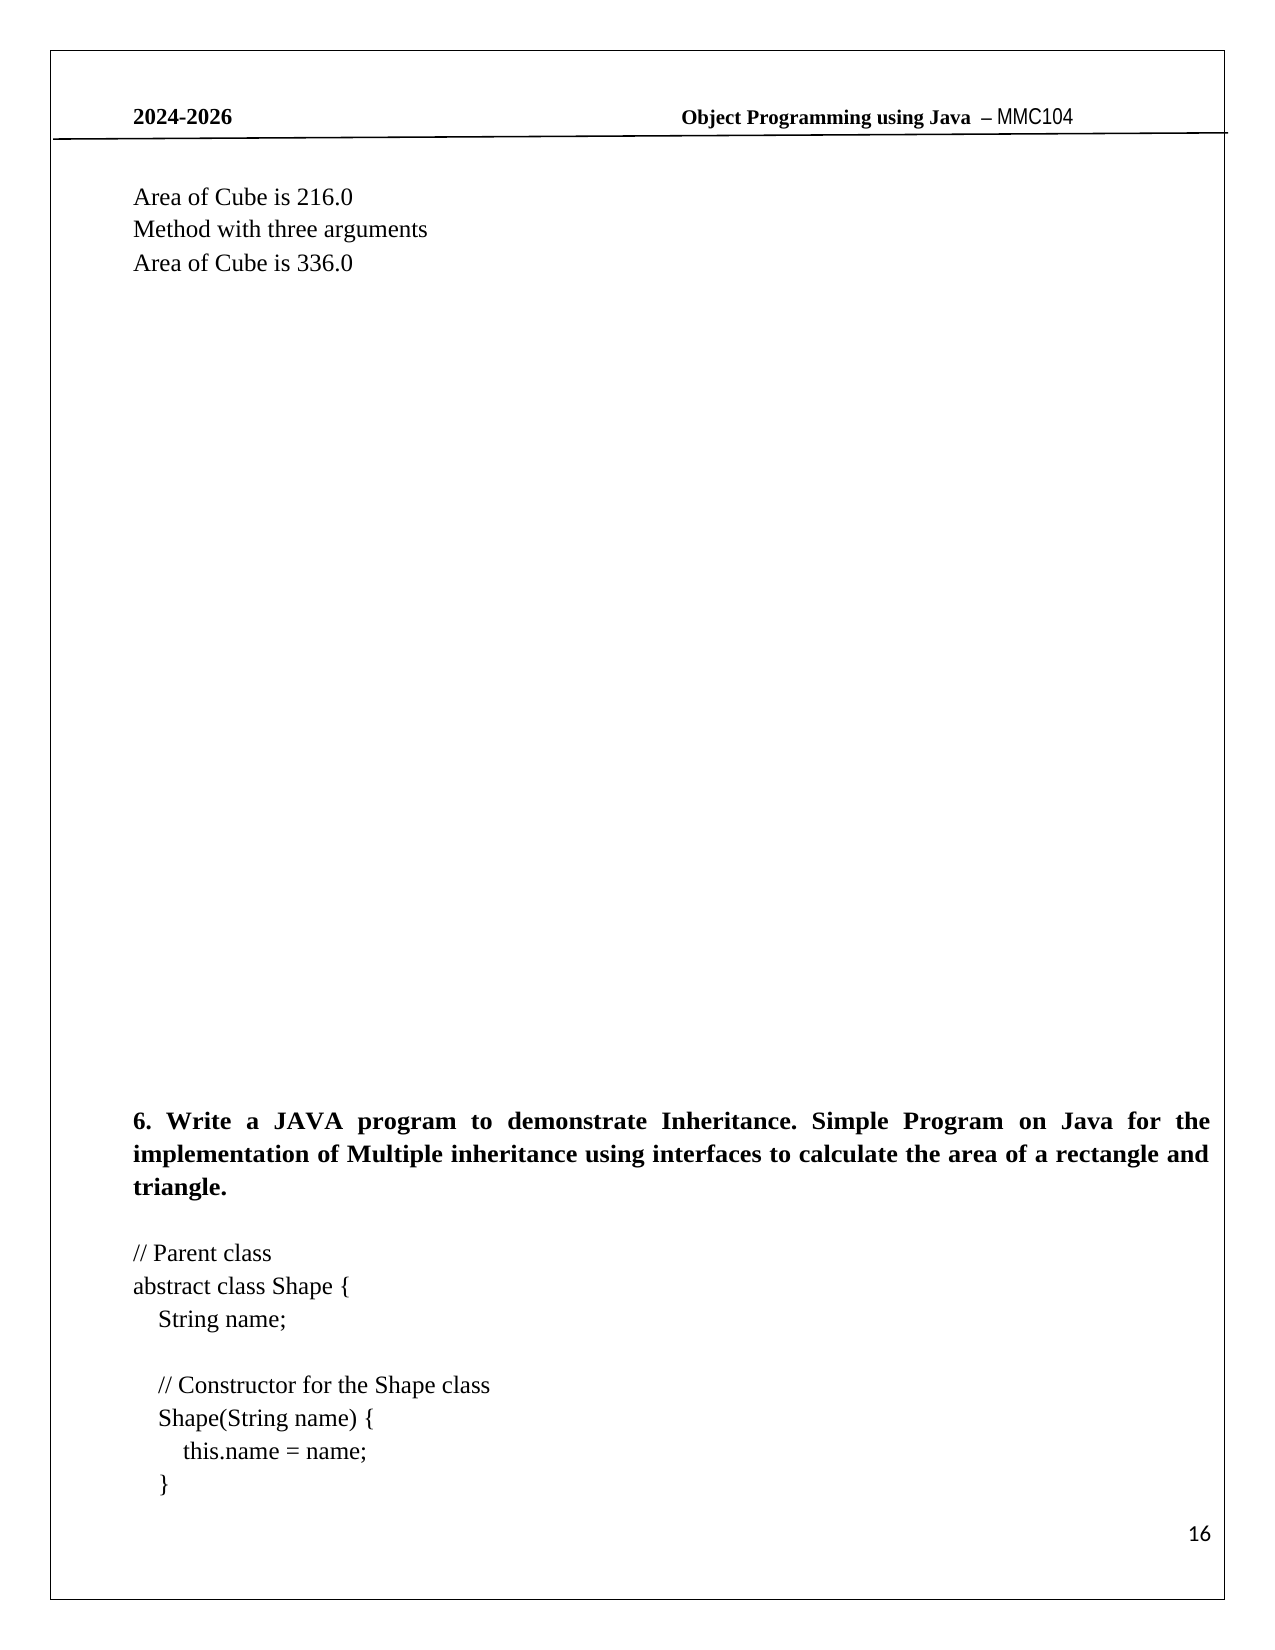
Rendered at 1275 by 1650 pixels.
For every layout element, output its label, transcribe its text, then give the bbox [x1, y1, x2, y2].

text Area of Cube is 216.0 [133, 182, 1211, 210]
text Shape(String name) { [133, 1403, 1211, 1432]
text this.name = name; [133, 1436, 1211, 1465]
text abstract class Shape { [133, 1271, 1211, 1300]
text } [133, 1469, 1211, 1498]
text // Parent class [133, 1238, 1211, 1267]
text String name; [133, 1304, 1211, 1333]
text 6. Write a JAVA program to demonstrate Inheritance. Simple Program on Java for the implementation of Multiple inheritance using interfaces to calculate the area of a rectangle and triangle. [133, 1106, 1211, 1201]
text // Constructor for the Shape class [133, 1370, 1211, 1399]
text Method with three arguments [133, 214, 1211, 243]
text Area of Cube is 336.0 [133, 248, 1211, 276]
